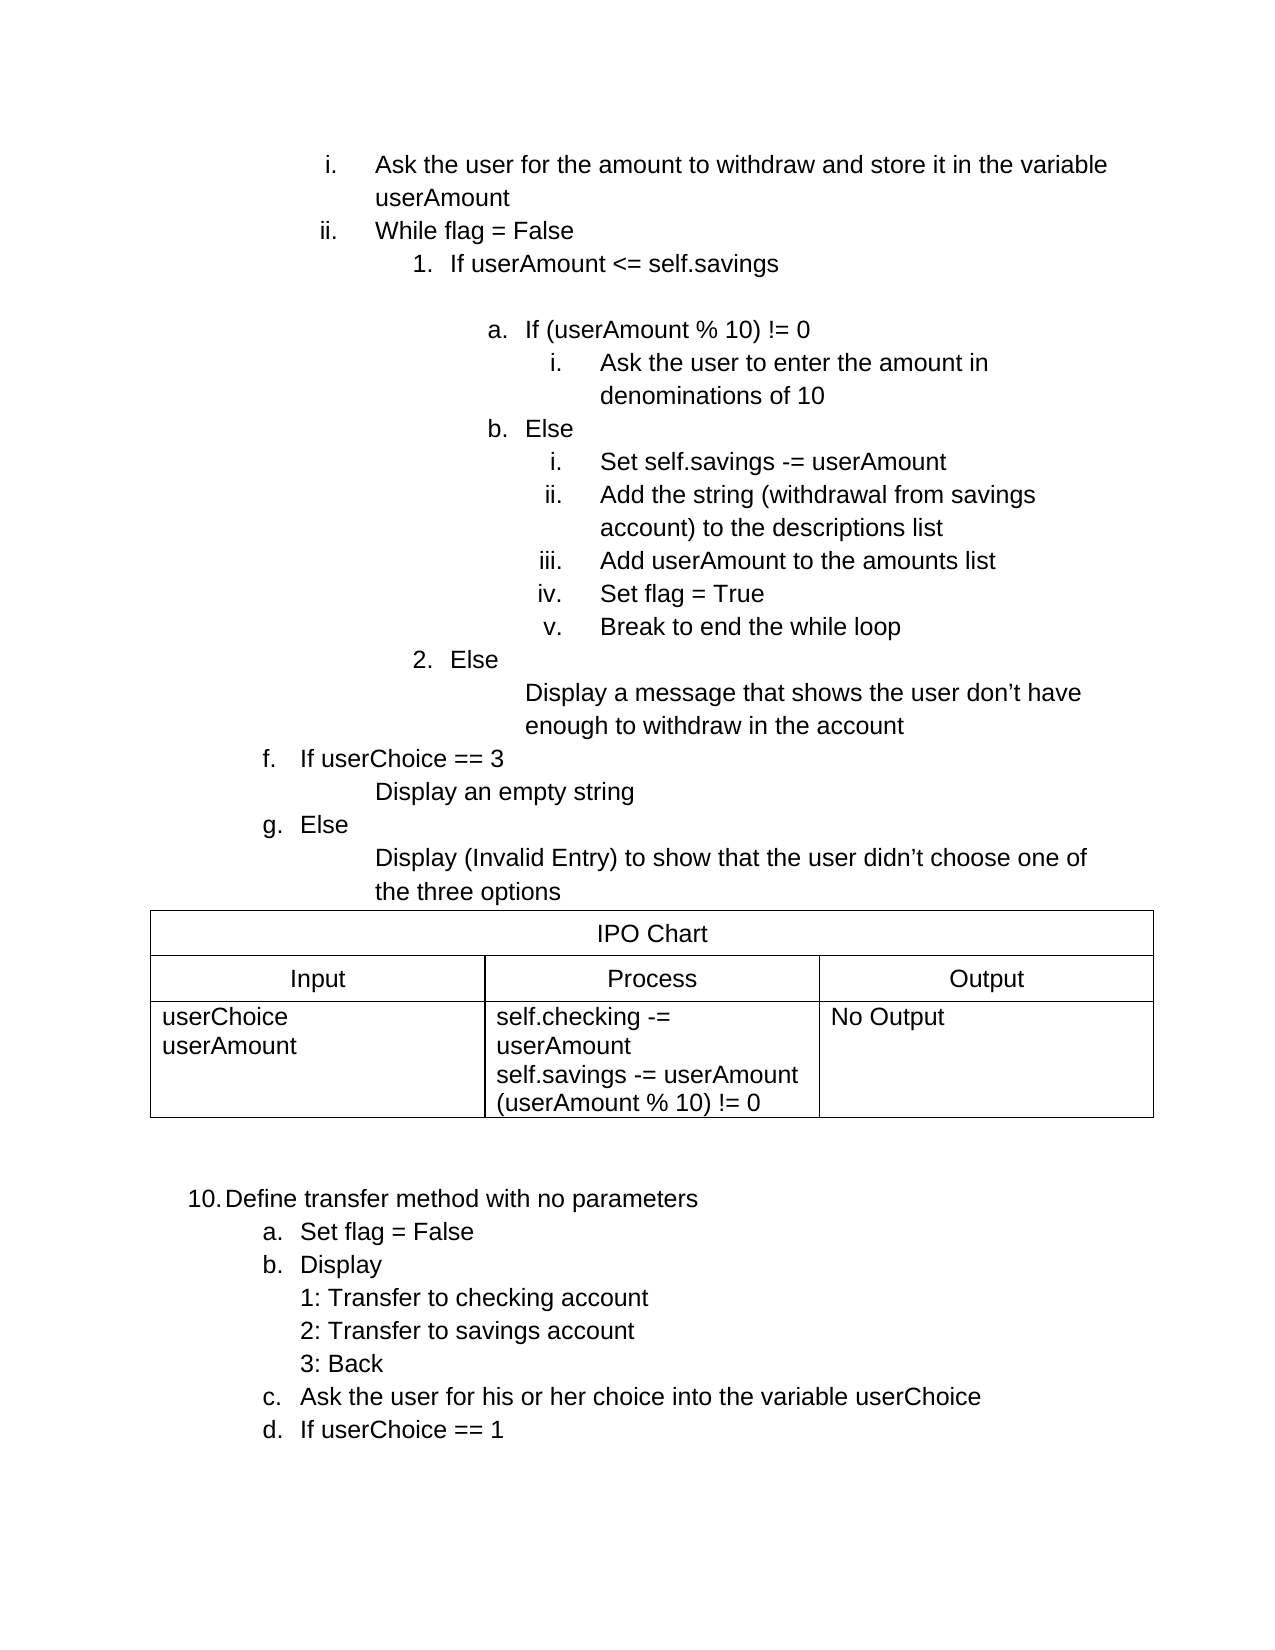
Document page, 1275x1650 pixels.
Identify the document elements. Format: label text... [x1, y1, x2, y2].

list Else [412, 645, 1125, 674]
list Add the string (withdrawal from savings account) to the descriptions list [562, 480, 1125, 542]
list If userChoice == 1 [262, 1415, 1125, 1444]
table_cell Process [486, 956, 819, 1001]
list If userAmount <= self.savings [412, 249, 1125, 278]
text Display an empty string [375, 777, 1125, 806]
text 2: Transfer to savings account [225, 1316, 1125, 1345]
table_cell Output [820, 956, 1153, 1001]
list Else [262, 810, 1125, 839]
list Break to end the while loop [562, 612, 1125, 641]
table_cell No Output [820, 1002, 1153, 1117]
list Set flag = True [562, 579, 1125, 608]
list Ask the user to enter the amount in denominations of 10 [562, 348, 1125, 410]
text 1: Transfer to checking account [225, 1283, 1125, 1312]
table_cell userChoice userAmount [151, 1002, 484, 1117]
list Ask the user for the amount to withdraw and store it in the variable userAmount [337, 150, 1125, 212]
table_cell Input [151, 956, 484, 1001]
list If (userAmount % 10) != 0 [487, 315, 1125, 344]
list Display [262, 1250, 1125, 1279]
list Ask the user for his or her choice into the variable userChoice [262, 1382, 1125, 1411]
text Display a message that shows the user don’t have enough to withdraw in the account [525, 678, 1125, 740]
table_cell self.checking -= userAmount self.savings -= userAmount (userAmount % 10) != 0 [486, 1002, 819, 1117]
list Else [487, 414, 1125, 443]
list Define transfer method with no parameters [187, 1184, 1125, 1213]
list Set self.savings -= userAmount [562, 447, 1125, 476]
text 3: Back [225, 1349, 1125, 1378]
text Display (Invalid Entry) to show that the user didn’t choose one of the three options [375, 843, 1125, 905]
list While flag = False [337, 216, 1125, 245]
list Set flag = False [262, 1217, 1125, 1246]
list If userChoice == 3 [262, 744, 1125, 773]
table_header IPO Chart [151, 911, 1153, 955]
list Add userAmount to the amounts list [562, 546, 1125, 575]
